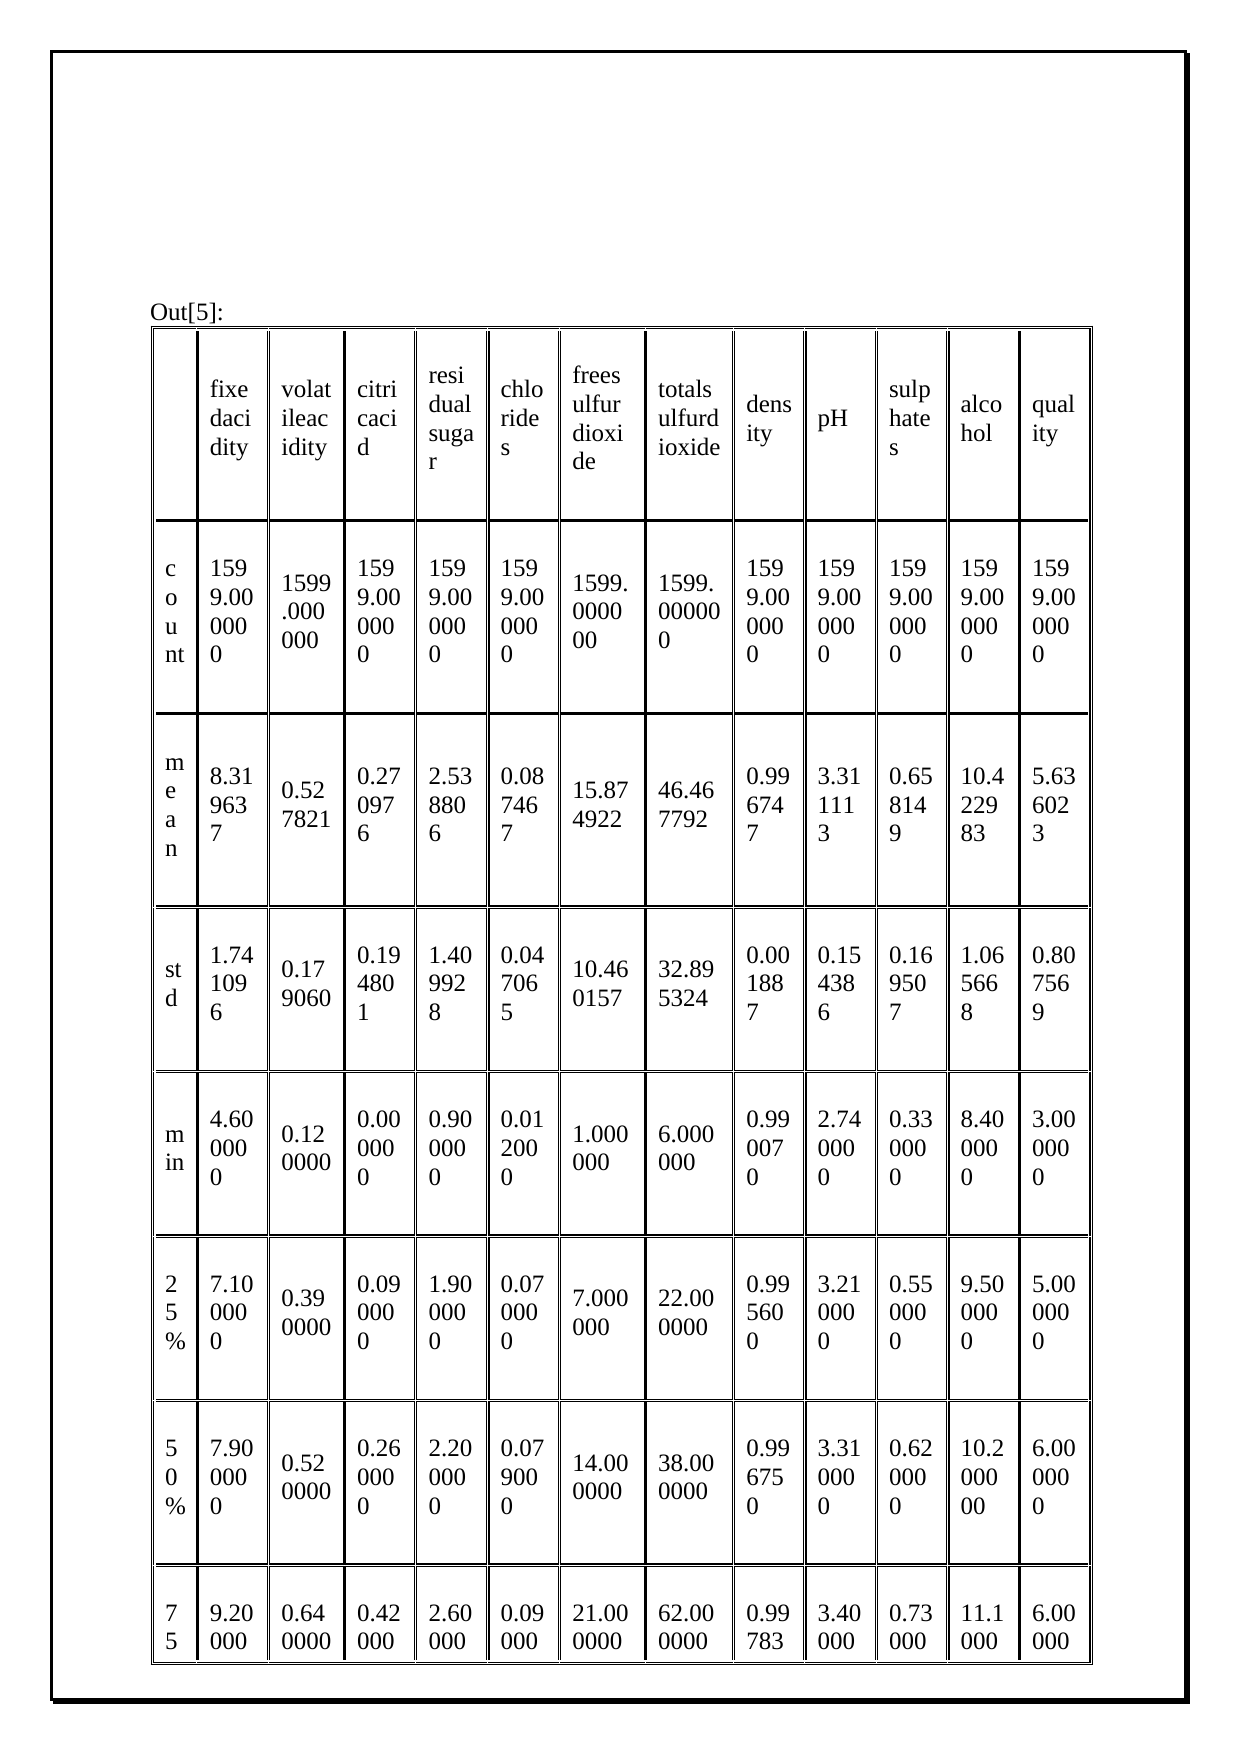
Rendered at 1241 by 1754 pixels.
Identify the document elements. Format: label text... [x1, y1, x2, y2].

table_header citricacid [344, 329, 416, 519]
table_cell 0.990070 [735, 1073, 803, 1234]
table_cell 2.200000 [417, 1402, 486, 1563]
table_cell 6.000000 [1019, 1563, 1090, 1661]
table_header quality [1019, 329, 1089, 519]
table_cell 1.409928 [417, 909, 486, 1070]
table_cell 5.636023 [1021, 712, 1089, 905]
table_cell 5.000000 [1021, 1234, 1090, 1399]
table_cell 0.047065 [490, 909, 558, 1070]
table_cell 14.000000 [561, 1402, 644, 1563]
table_cell 0.390000 [270, 1238, 343, 1399]
table_cell count [154, 519, 196, 712]
table_header residualsugar [416, 327, 488, 519]
table_cell 1599.000000 [807, 522, 875, 712]
table_cell 0.070000 [490, 1238, 558, 1399]
table_cell 10.422983 [950, 715, 1018, 905]
table_header freesulfurdioxide [560, 329, 645, 519]
table_cell 22.000000 [647, 1238, 732, 1399]
table_cell 0.900000 [417, 1073, 486, 1234]
table_cell 3.210000 [807, 1238, 875, 1399]
table_cell 3.400000 [805, 1567, 876, 1661]
table_cell 6.000000 [1019, 1399, 1091, 1563]
table_header volatileacidity [269, 329, 344, 519]
table_cell 10.460157 [561, 909, 644, 1070]
text Out[5]: [150, 294, 1087, 326]
table_header [152, 327, 197, 519]
table_cell mean [154, 712, 196, 905]
table_cell 1.741096 [199, 909, 267, 1070]
table_cell 1599.000000 [950, 522, 1018, 712]
table_cell 7.900000 [199, 1402, 267, 1563]
table_cell 0.000000 [346, 1073, 414, 1234]
table_cell 1599.000000 [346, 522, 414, 712]
table_header sulphates [876, 327, 948, 519]
table_cell 1599.000000 [1021, 519, 1089, 712]
table_header pH [805, 329, 876, 519]
table_cell 8.319637 [199, 715, 267, 905]
table_cell 0.079000 [490, 1402, 558, 1563]
table_cell 1599.000000 [417, 522, 486, 712]
table_cell 7.000000 [561, 1238, 644, 1399]
table_cell 4.600000 [199, 1073, 267, 1234]
table_cell 0.260000 [346, 1402, 414, 1563]
table_header density [734, 327, 805, 519]
table_cell 1.000000 [561, 1073, 644, 1234]
table_cell 21.000000 [560, 1567, 645, 1661]
table_cell 0.270976 [346, 715, 414, 905]
table_cell 46.467792 [647, 715, 732, 905]
table_cell 15.874922 [561, 715, 644, 905]
table_header fixedacidity [197, 329, 269, 519]
table_cell 1599.000000 [199, 522, 267, 712]
table_cell 9.200000 [197, 1567, 269, 1661]
table_cell 0.090000 [346, 1238, 414, 1399]
table_cell 1599.000000 [878, 522, 946, 712]
table_cell 0.090000 [488, 1567, 559, 1661]
table_cell 6.000000 [647, 1073, 732, 1234]
table_cell 0.169507 [878, 909, 946, 1070]
table_cell 25% [154, 1234, 196, 1399]
table_cell 1599.000000 [561, 522, 644, 712]
table_cell 0.997835 [734, 1563, 805, 1661]
table_cell 0.087467 [490, 715, 558, 905]
table_header chlorides [488, 329, 559, 519]
table_cell 50% [152, 1399, 197, 1563]
table_cell 7.100000 [199, 1238, 267, 1399]
table_cell 0.420000 [344, 1567, 416, 1661]
table_cell min [152, 1070, 197, 1234]
table_cell 0.640000 [269, 1567, 344, 1661]
table_cell 3.310000 [807, 1402, 875, 1563]
table_cell 1.900000 [417, 1238, 486, 1399]
table_cell 75% [154, 1563, 197, 1661]
table_cell 0.620000 [878, 1402, 946, 1563]
table_cell 0.179060 [270, 909, 343, 1070]
table_cell 3.000000 [1019, 1070, 1091, 1234]
table_cell 32.895324 [647, 909, 732, 1070]
table_cell 0.550000 [878, 1238, 946, 1399]
table_cell 0.154386 [807, 909, 875, 1070]
table_cell 0.730000 [876, 1563, 948, 1661]
table_cell 3.311113 [807, 715, 875, 905]
table_cell 0.001887 [735, 909, 803, 1070]
table_header alcohol [948, 329, 1019, 519]
table_cell 1599.000000 [490, 522, 558, 712]
table_cell 0.520000 [270, 1402, 343, 1563]
table_cell 62.000000 [645, 1567, 733, 1661]
table_cell 8.400000 [950, 1073, 1018, 1234]
table_cell 1599.000000 [270, 522, 343, 712]
table_cell 0.012000 [490, 1073, 558, 1234]
table_cell 2.538806 [417, 715, 486, 905]
table_cell 0.996747 [735, 715, 803, 905]
table_cell 9.500000 [950, 1238, 1018, 1399]
table_cell 0.995600 [735, 1238, 803, 1399]
table_cell 1599.000000 [647, 522, 732, 712]
table_cell 0.807569 [1021, 905, 1090, 1070]
table_cell 0.996750 [735, 1402, 803, 1563]
table_cell 0.120000 [270, 1073, 343, 1234]
table_cell 2.740000 [807, 1073, 875, 1234]
table_cell 10.200000 [950, 1402, 1018, 1563]
table_cell 1599.000000 [735, 522, 803, 712]
table_cell 2.600000 [416, 1563, 488, 1661]
table_cell 11.100000 [948, 1567, 1019, 1661]
table_cell 0.658149 [878, 715, 946, 905]
table_cell 0.194801 [346, 909, 414, 1070]
table_cell 1.065668 [950, 909, 1018, 1070]
table_header totalsulfurdioxide [645, 329, 733, 519]
table_cell 38.000000 [647, 1402, 732, 1563]
table_cell 0.330000 [878, 1073, 946, 1234]
table_cell std [154, 905, 196, 1070]
table_cell 0.527821 [270, 715, 343, 905]
